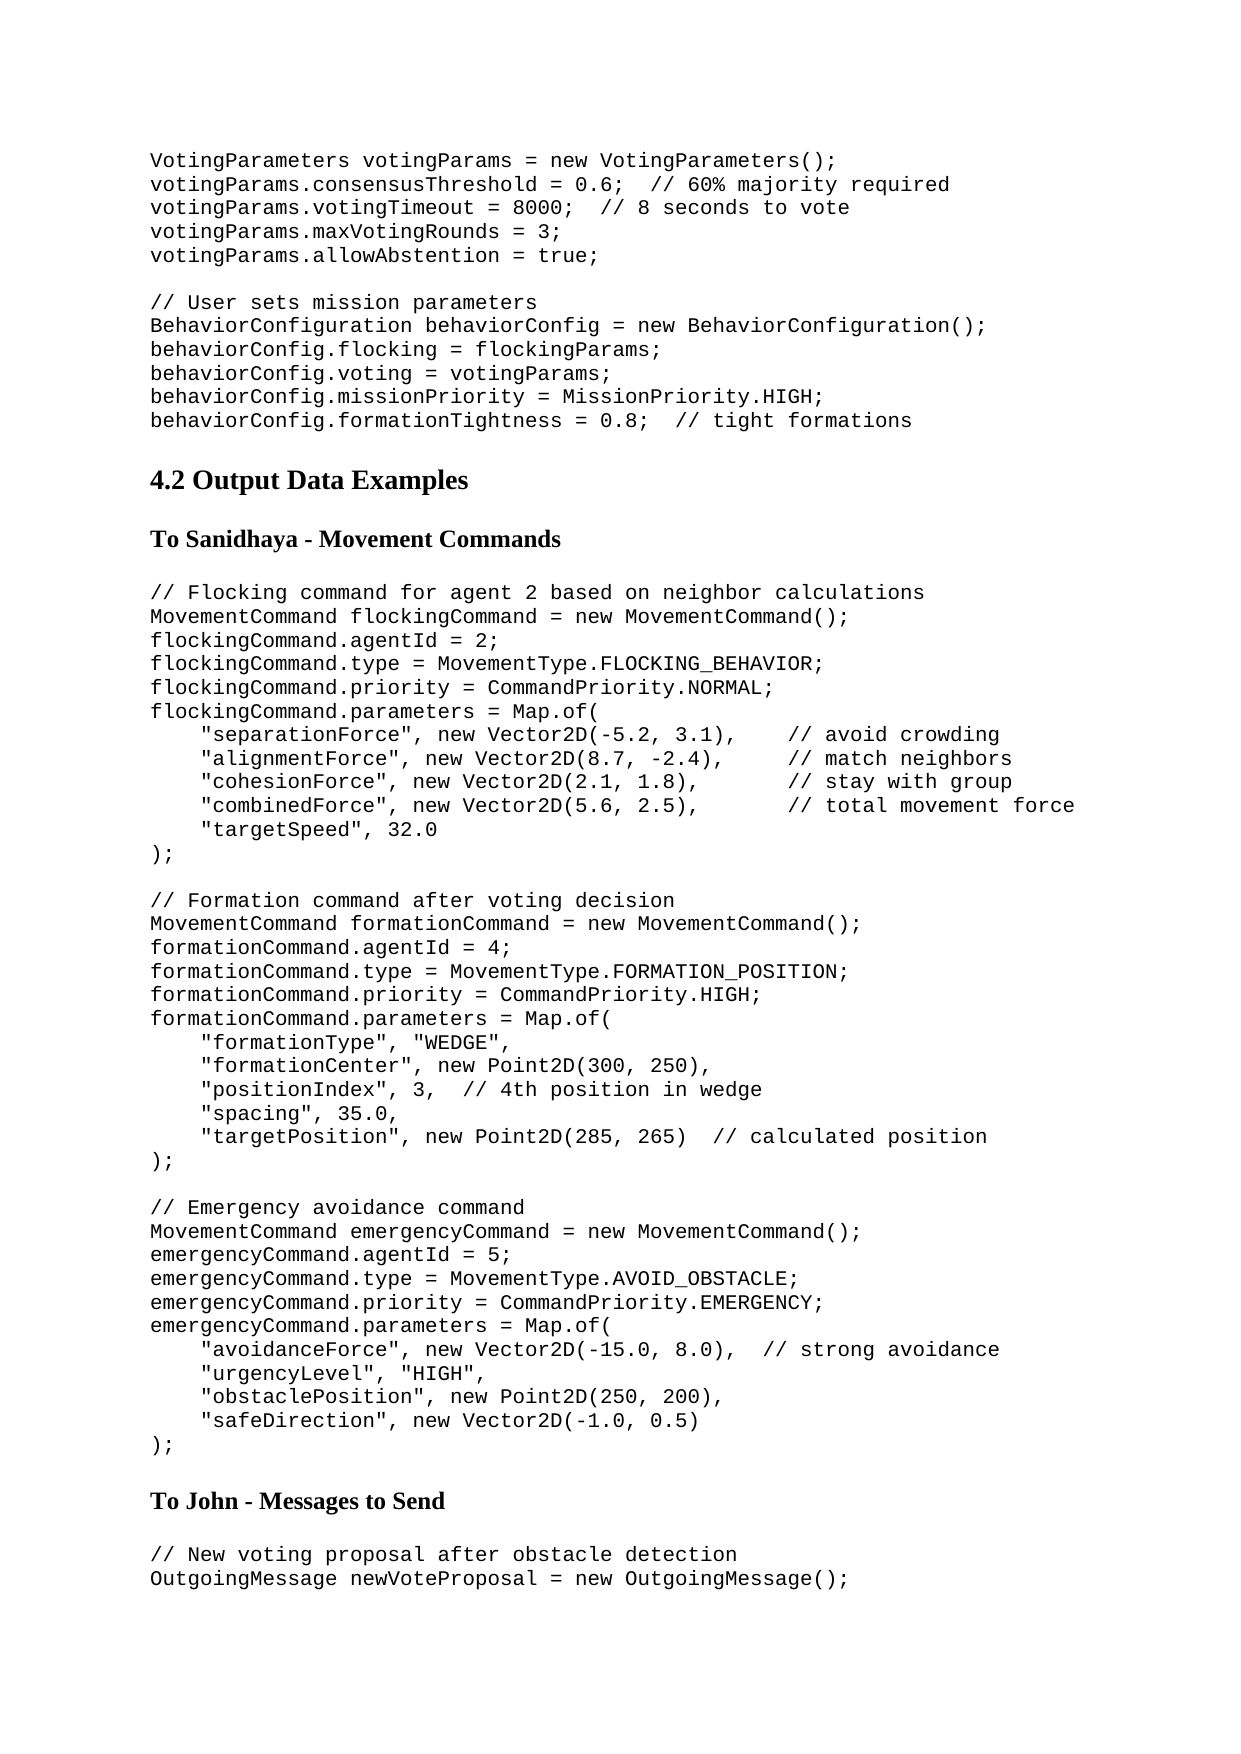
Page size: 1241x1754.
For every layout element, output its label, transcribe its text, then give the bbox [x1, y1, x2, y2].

text behaviorConfig.voting = votingParams; [150, 363, 1090, 386]
text behaviorConfig.missionPriority = MissionPriority.HIGH; [150, 386, 1090, 410]
text // Formation command after voting decision [150, 890, 1090, 913]
text // Flocking command for agent 2 based on neighbor calculations [150, 582, 1090, 606]
text emergencyCommand.priority = CommandPriority.EMERGENCY; [150, 1292, 1090, 1315]
text "separationForce", new Vector2D(-5.2, 3.1), // avoid crowding [150, 724, 1090, 748]
text MovementCommand emergencyCommand = new MovementCommand(); [150, 1221, 1090, 1244]
text "formationCenter", new Point2D(300, 250), [150, 1055, 1090, 1079]
text emergencyCommand.type = MovementType.AVOID_OBSTACLE; [150, 1268, 1090, 1292]
text "cohesionForce", new Vector2D(2.1, 1.8), // stay with group [150, 772, 1090, 795]
text formationCommand.type = MovementType.FORMATION_POSITION; [150, 961, 1090, 984]
text votingParams.allowAbstention = true; [150, 244, 1090, 268]
text "safeDirection", new Vector2D(-1.0, 0.5) [150, 1410, 1090, 1434]
text MovementCommand flockingCommand = new MovementCommand(); [150, 606, 1090, 630]
text 4.2 Output Data Examples [150, 463, 1090, 495]
text formationCommand.priority = CommandPriority.HIGH; [150, 984, 1090, 1008]
text flockingCommand.agentId = 2; [150, 630, 1090, 653]
text votingParams.votingTimeout = 8000; // 8 seconds to vote [150, 197, 1090, 221]
text "alignmentForce", new Vector2D(8.7, -2.4), // match neighbors [150, 748, 1090, 772]
text "formationType", "WEDGE", [150, 1032, 1090, 1055]
text BehaviorConfiguration behaviorConfig = new BehaviorConfiguration(); [150, 316, 1090, 339]
text To John - Messages to Send [150, 1486, 1090, 1515]
text "targetSpeed", 32.0 [150, 819, 1090, 842]
text formationCommand.parameters = Map.of( [150, 1008, 1090, 1032]
text "positionIndex", 3, // 4th position in wedge [150, 1079, 1090, 1103]
text "avoidanceForce", new Vector2D(-15.0, 8.0), // strong avoidance [150, 1339, 1090, 1363]
text "spacing", 35.0, [150, 1103, 1090, 1126]
text emergencyCommand.agentId = 5; [150, 1244, 1090, 1268]
text // User sets mission parameters [150, 292, 1090, 316]
text ); [150, 1150, 1090, 1173]
text MovementCommand formationCommand = new MovementCommand(); [150, 913, 1090, 937]
text ); [150, 1434, 1090, 1457]
text OutgoingMessage newVoteProposal = new OutgoingMessage(); [150, 1568, 1090, 1592]
text formationCommand.agentId = 4; [150, 937, 1090, 961]
text // New voting proposal after obstacle detection [150, 1544, 1090, 1568]
text "combinedForce", new Vector2D(5.6, 2.5), // total movement force [150, 795, 1090, 819]
text behaviorConfig.flocking = flockingParams; [150, 339, 1090, 363]
text flockingCommand.parameters = Map.of( [150, 701, 1090, 724]
text // Emergency avoidance command [150, 1197, 1090, 1221]
text VotingParameters votingParams = new VotingParameters(); [150, 150, 1090, 174]
text ); [150, 842, 1090, 866]
text "targetPosition", new Point2D(285, 265) // calculated position [150, 1126, 1090, 1150]
text "urgencyLevel", "HIGH", [150, 1363, 1090, 1386]
text votingParams.maxVotingRounds = 3; [150, 221, 1090, 244]
text votingParams.consensusThreshold = 0.6; // 60% majority required [150, 174, 1090, 197]
text To Sanidhaya - Movement Commands [150, 524, 1090, 553]
text "obstaclePosition", new Point2D(250, 200), [150, 1386, 1090, 1410]
text behaviorConfig.formationTightness = 0.8; // tight formations [150, 410, 1090, 434]
text emergencyCommand.parameters = Map.of( [150, 1315, 1090, 1339]
text flockingCommand.priority = CommandPriority.NORMAL; [150, 677, 1090, 701]
text flockingCommand.type = MovementType.FLOCKING_BEHAVIOR; [150, 653, 1090, 677]
